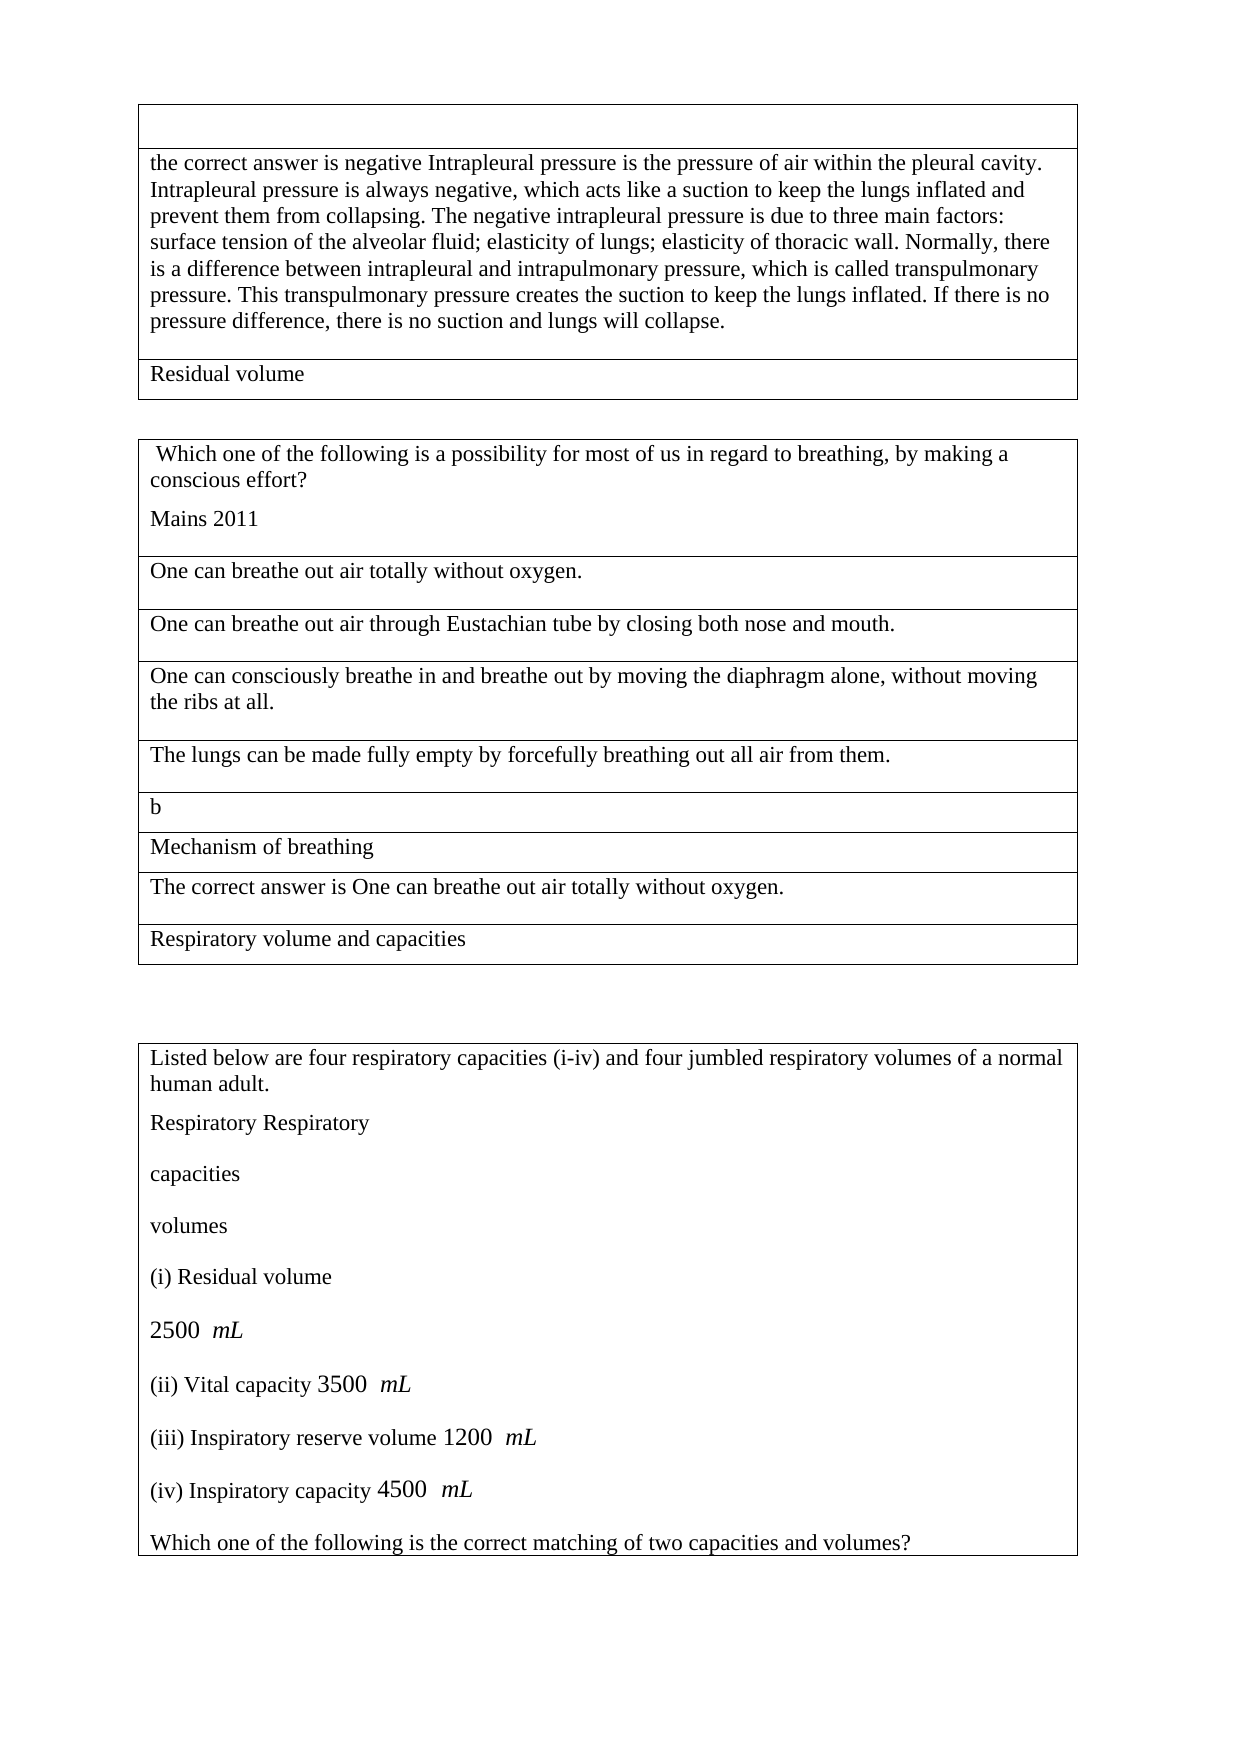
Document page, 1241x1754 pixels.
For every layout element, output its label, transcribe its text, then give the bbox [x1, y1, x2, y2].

table_cell One can breathe out air through Eustachian tube by closing both nose and mouth. [139, 610, 1077, 661]
table_cell One can breathe out air totally without oxygen. [139, 557, 1077, 608]
table_cell The lungs can be made fully empty by forcefully breathing out all air from them. [139, 741, 1077, 792]
table_cell b [139, 793, 1077, 832]
table_header Which one of the following is a possibility for most of us in regard to breathing, by making a conscious effort? Mains 2011 [139, 440, 1077, 556]
table_cell the correct answer is negative Intrapleural pressure is the pressure of air within the pleural cavity. Intrapleural pressure is always negative, which acts like a suction to keep the lungs inflated and prevent them from collapsing. The negative intrapleural pressure is due to three main factors: surface tension of the alveolar fluid; elasticity of lungs; elasticity of thoracic wall. Normally, there is a difference between intrapleural and intrapulmonary pressure, which is called transpulmonary pressure. This transpulmonary pressure creates the suction to keep the lungs inflated. If there is no pressure difference, there is no suction and lungs will collapse. [139, 149, 1077, 359]
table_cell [139, 105, 1077, 148]
table_cell Residual volume [139, 360, 1077, 399]
table_cell The correct answer is One can breathe out air totally without oxygen. [139, 873, 1077, 924]
table_cell Respiratory volume and capacities [139, 925, 1077, 964]
table_cell One can consciously breathe in and breathe out by moving the diaphragm alone, without moving the ribs at all. [139, 662, 1077, 740]
table_cell Mechanism of breathing [139, 833, 1077, 872]
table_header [139, 1044, 1077, 1555]
